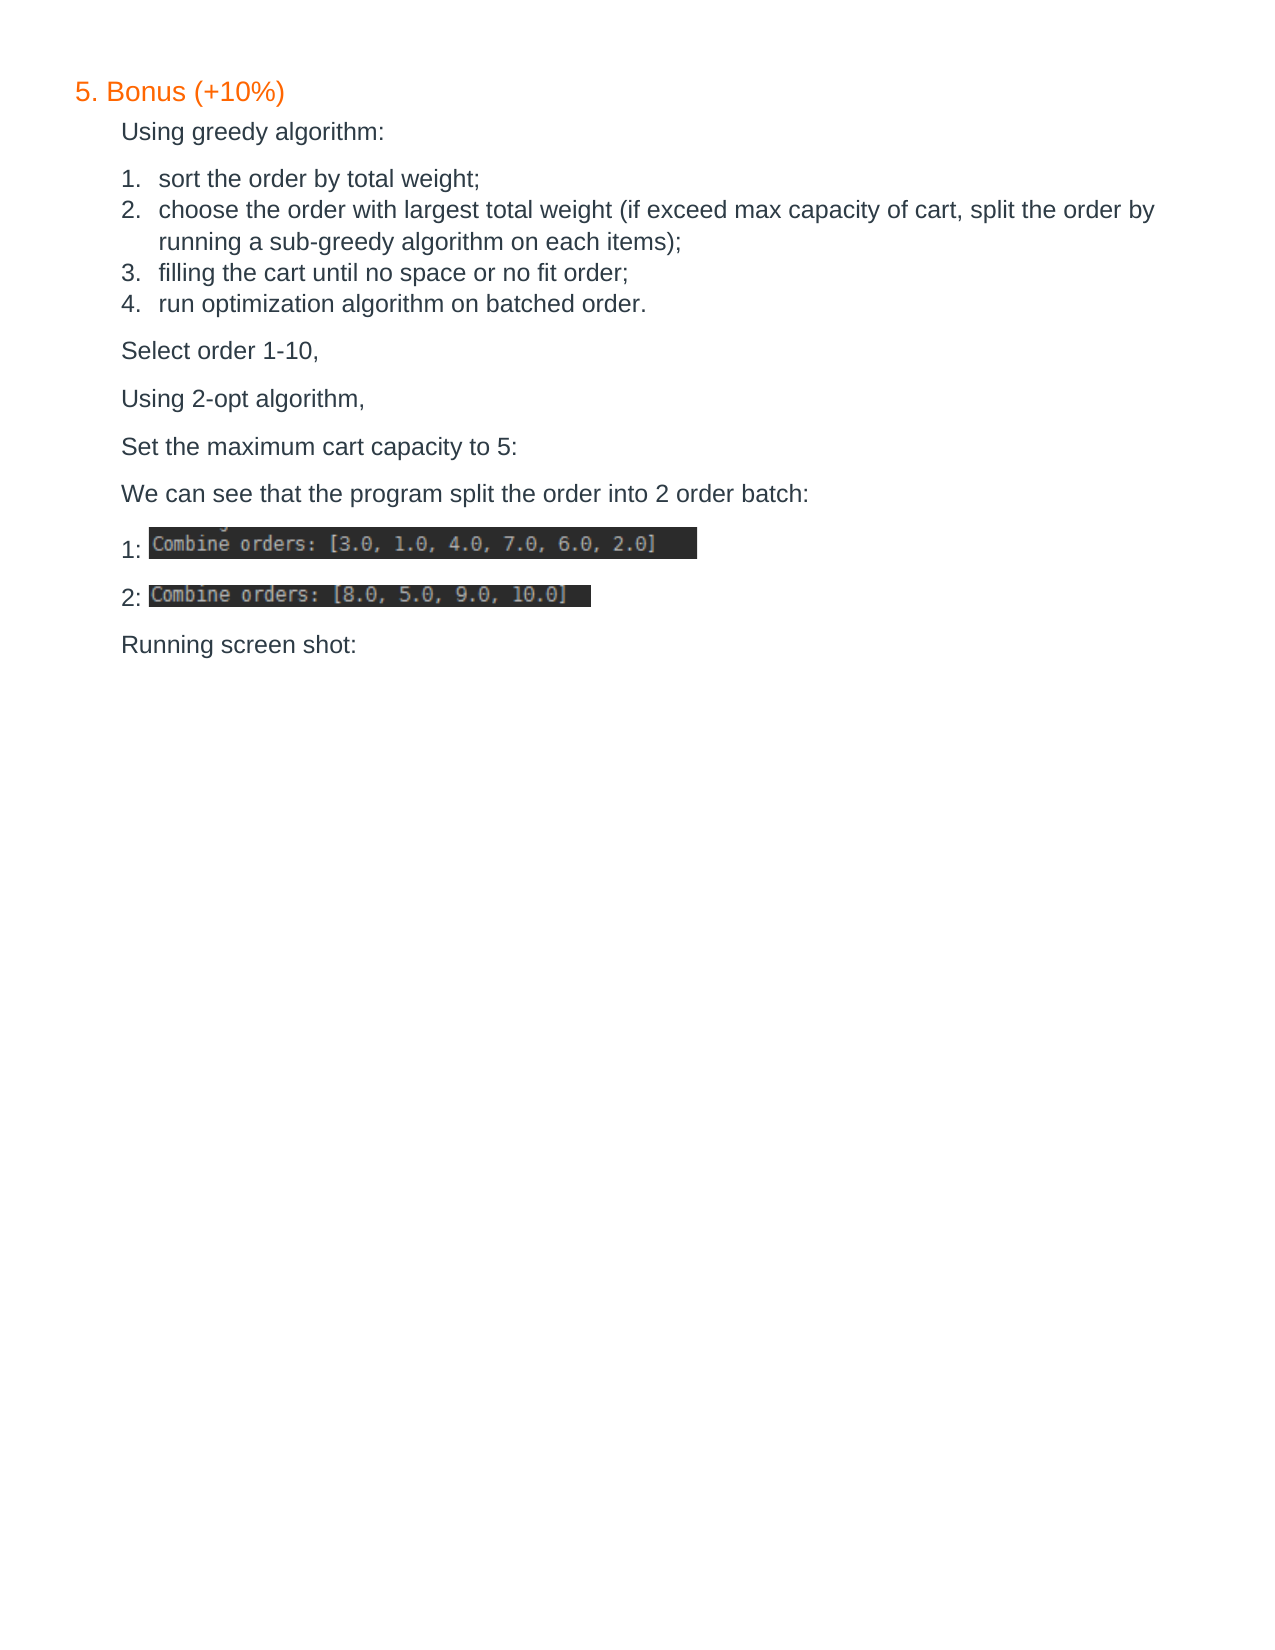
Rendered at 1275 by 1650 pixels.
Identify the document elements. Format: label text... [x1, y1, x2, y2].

text Using greedy algorithm: [121, 117, 1200, 146]
text Set the maximum cart capacity to 5: [121, 432, 1200, 461]
picture [148, 585, 591, 607]
list filling the cart until no space or no fit order; [121, 258, 1200, 286]
text Using 2-opt algorithm, [121, 384, 1200, 413]
text Running screen shot: [121, 630, 1200, 659]
list choose the order with largest total weight (if exceed max capacity of cart, split the order by running a sub-greedy algorithm on each items); [121, 196, 1200, 255]
text We can see that the program split the order into 2 order batch: [121, 479, 1200, 508]
list run optimization algorithm on batched order. [121, 289, 1200, 317]
subtitle 5. Bonus (+10%) [75, 75, 1200, 107]
text Select order 1-10, [121, 336, 1200, 365]
list sort the order by total weight; [121, 164, 1200, 193]
picture [148, 527, 698, 559]
